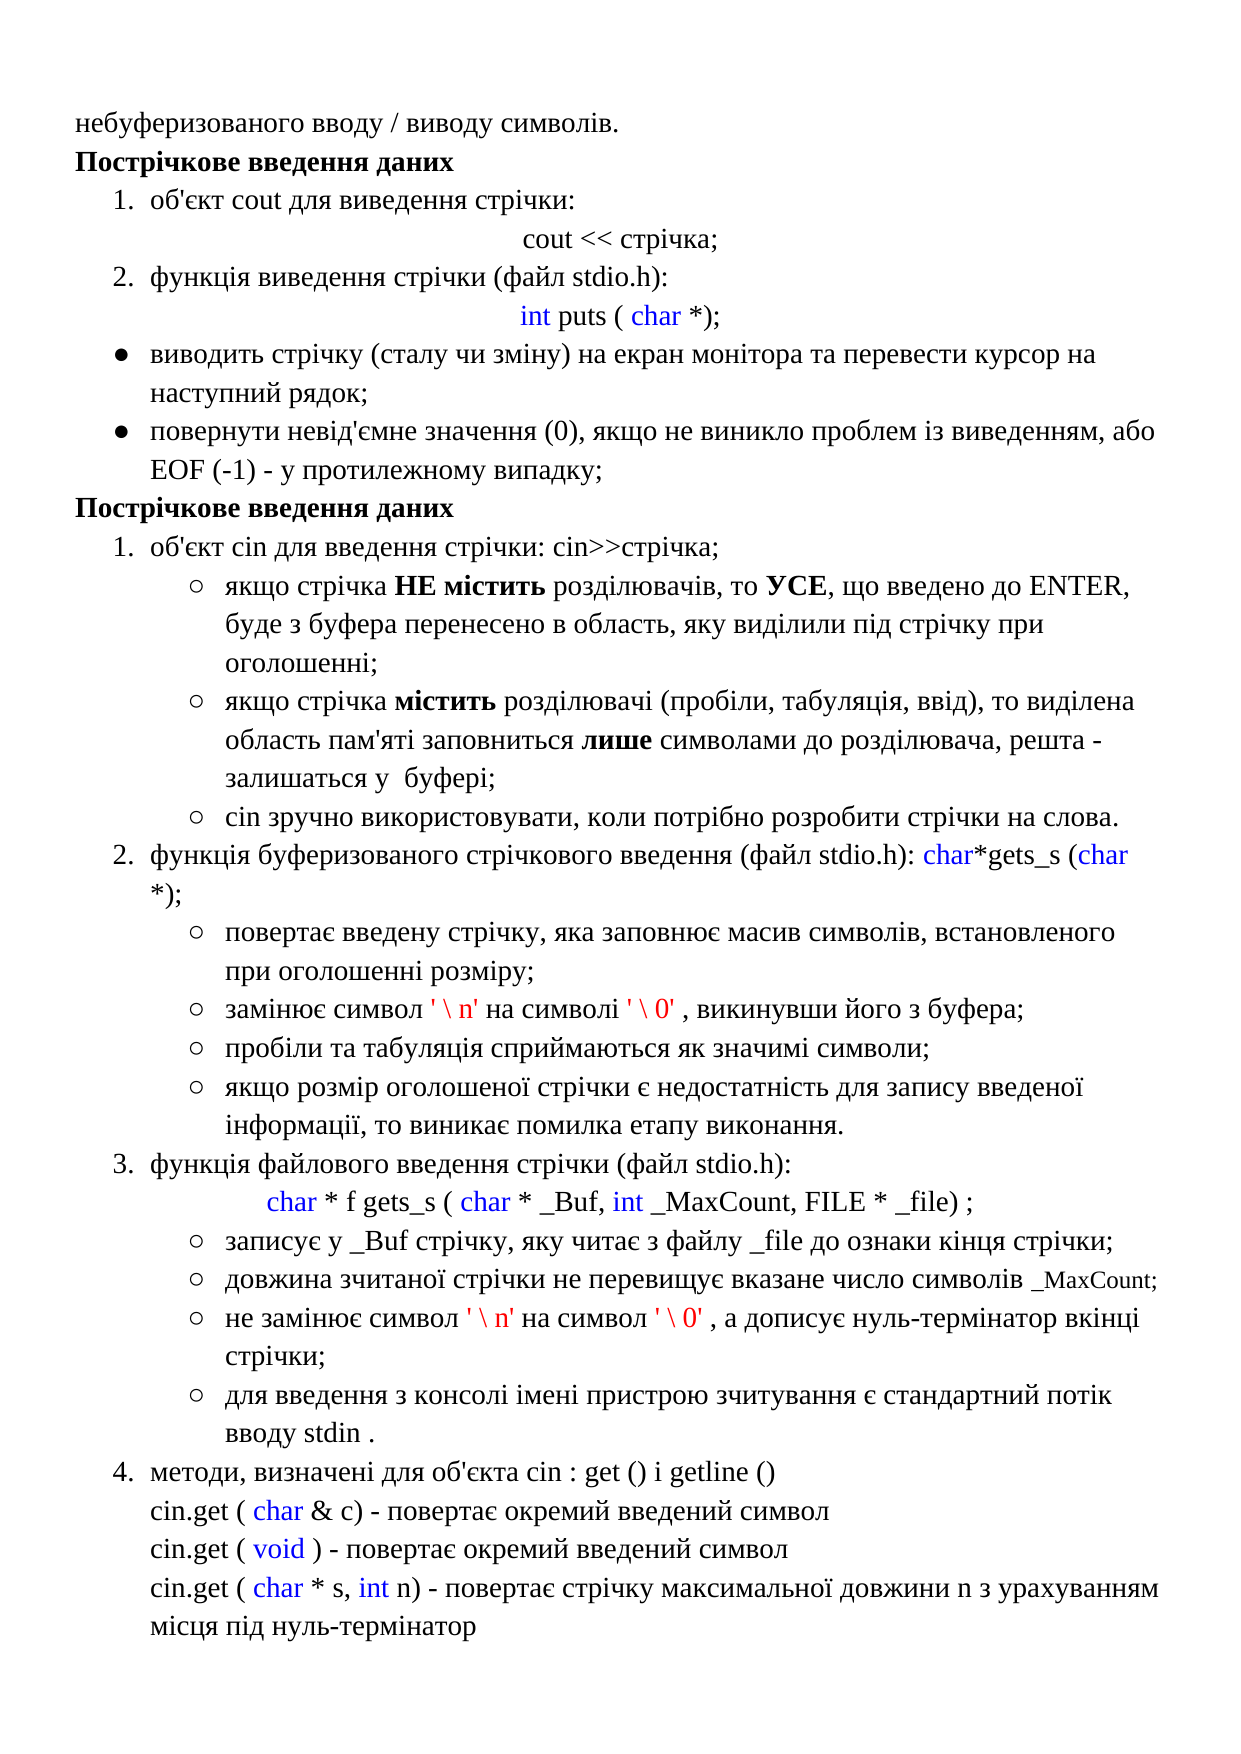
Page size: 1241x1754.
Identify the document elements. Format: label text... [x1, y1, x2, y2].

text cin.get ( char & c) - повертає окремий введений символ [150, 1493, 1165, 1526]
text cout << стрічка; [75, 221, 1165, 254]
list якщо розмір оголошеної стрічки є недостатність для запису введеної інформації, то виникає помилка етапу виконання. [187, 1069, 1165, 1141]
list для введення з консолі імені пристрою зчитування є стандартний потік вводу stdin . [187, 1377, 1165, 1449]
text cin.get ( char * s, int n) - повертає стрічку максимальної довжини n з урахуванням [150, 1570, 1165, 1603]
list записує у _Buf стрічку, яку читає з файлу _file до ознаки кінця стрічки; [187, 1223, 1165, 1256]
list якщо стрічка містить розділювачі (пробіли, табуляція, ввід), то виділена область пам'яті заповниться лише символами до розділювача, решта - залишаться у буфері; [187, 683, 1165, 794]
text int puts ( char *); [75, 298, 1165, 331]
list об'єкт cin для введення стрічки: cin>>стрічка; [112, 529, 1165, 563]
list довжина зчитаної стрічки не перевищує вказане число символів _MaxCount; [187, 1261, 1165, 1295]
list методи, визначені для об'єкта cin : get () і getline () [112, 1454, 1165, 1488]
text небуферизованого вводу / виводу символів. [75, 105, 1165, 139]
list функція виведення стрічки (файл stdіo.h): [112, 259, 1165, 293]
list не замінює символ ' \ n' на символ ' \ 0' , а дописує нуль-термінатор вкінці стрічки; [187, 1300, 1165, 1372]
list повертає введену стрічку, яка заповнює масив символів, встановленого при оголошенні розміру; [187, 914, 1165, 987]
list cin зручно використовувати, коли потрібно розробити стрічки на слова. [187, 799, 1165, 832]
list повернути невід'ємне значення (0), якщо не виникло проблем із виведенням, або EOF (-1) - у протилежному випадку; [112, 413, 1165, 486]
list об'єкт cout для виведення стрічки: [112, 182, 1165, 216]
text char * f gets_s ( char * _Buf, int _MaxCount, FILE * _file) ; [75, 1184, 1165, 1218]
text Пострічкове введення даних [75, 144, 1165, 177]
text місця під нуль-термінатор [150, 1608, 1165, 1642]
list функція файлового введення стрічки (файл stdіo.h): [112, 1146, 1165, 1179]
text Пострічкове введення даних [75, 491, 1165, 524]
list виводить стрічку (сталу чи зміну) на екран монітора та перевести курсор на наступний рядок; [112, 336, 1165, 408]
list замінює символ ' \ n' на символі ' \ 0' , викинувши його з буфера; [187, 992, 1165, 1025]
list пробіли та табуляція сприймаються як значимі символи; [187, 1030, 1165, 1064]
text cin.get ( void ) - повертає окремий введений символ [150, 1531, 1165, 1565]
list якщо стрічка НЕ містить розділювачів, то УСЕ, що введено до ENTER, буде з буфера перенесено в область, яку виділили під стрічку при оголошенні; [187, 568, 1165, 678]
list функція буферизованого стрічкового введення (файл stdіo.h): char*gets_s (char *); [112, 837, 1165, 909]
